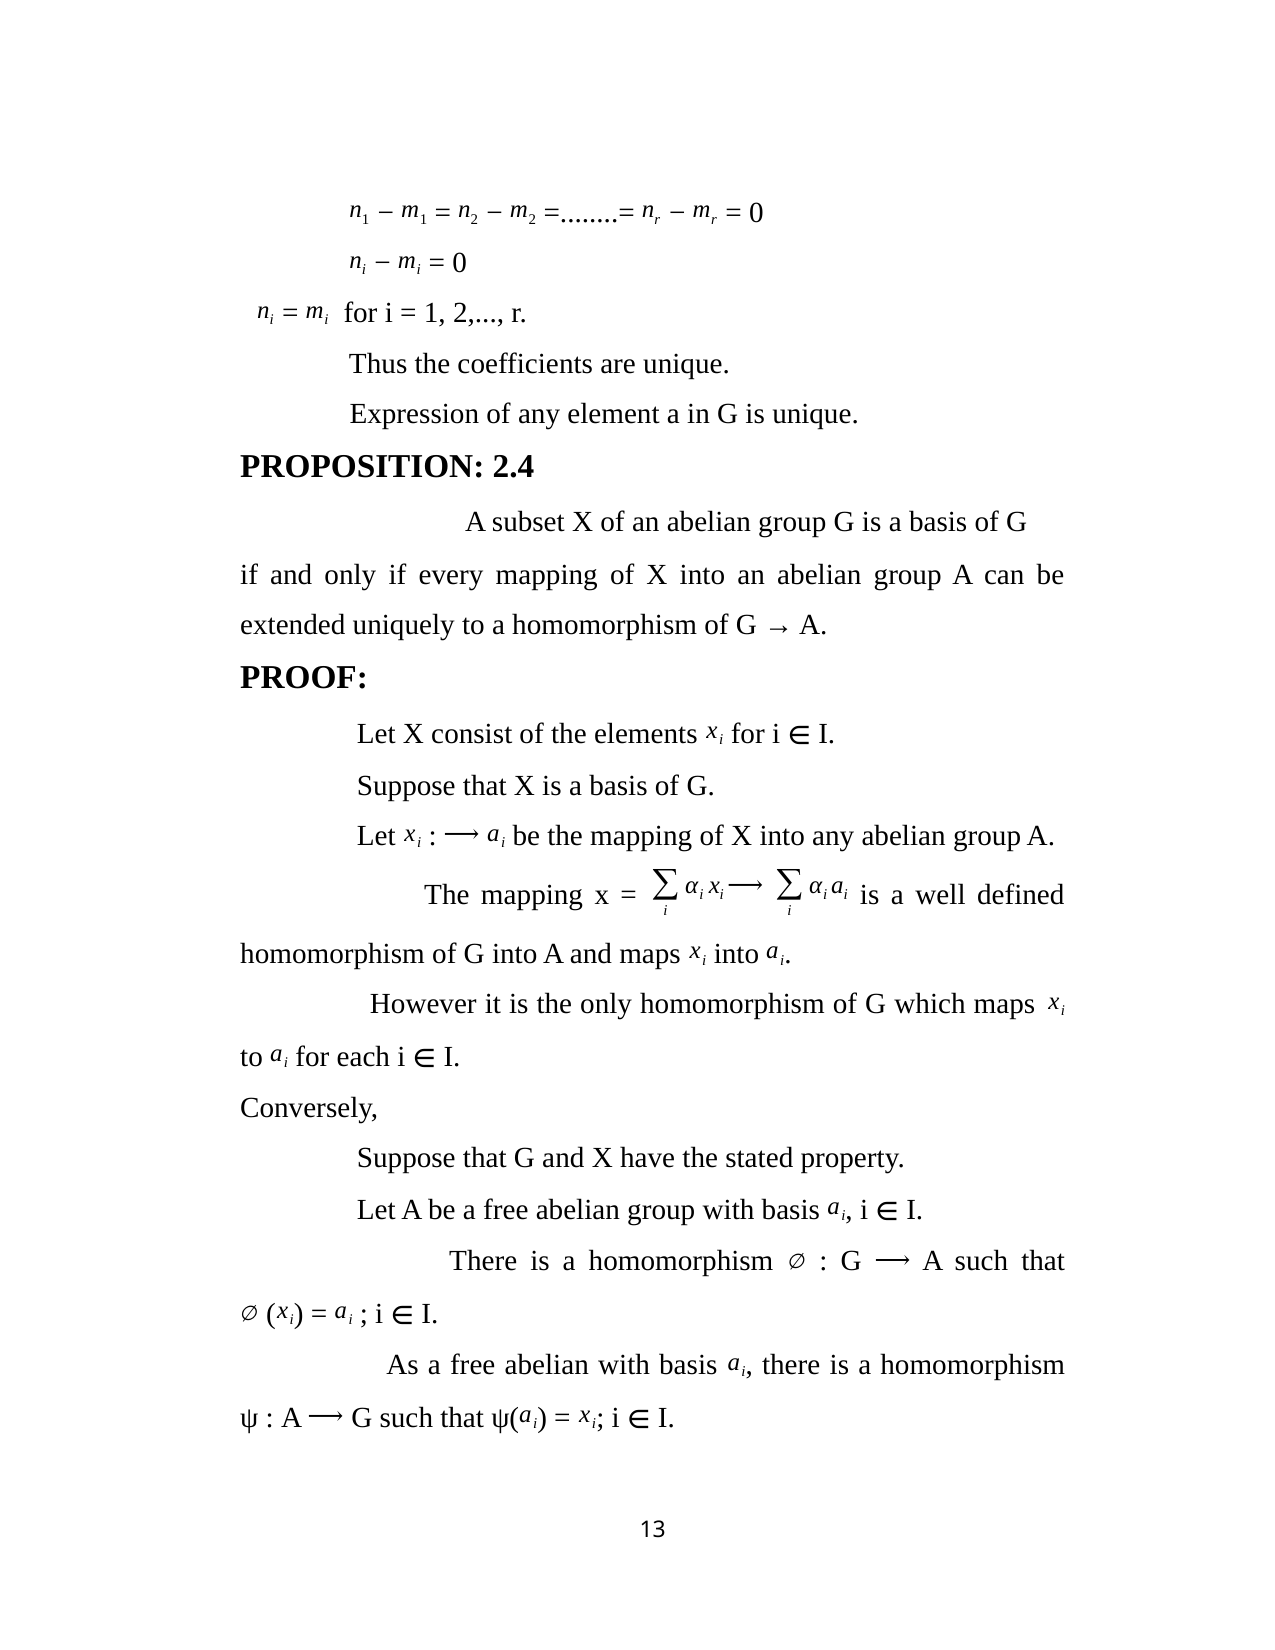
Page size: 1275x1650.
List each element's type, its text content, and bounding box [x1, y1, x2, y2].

text There is a homomorphism : G A such that () = ; i ∈ I. [240, 1243, 1065, 1330]
text A subset X of an abelian group G is a basis of G [240, 504, 1065, 538]
text PROPOSITION: 2.4 [240, 447, 1065, 485]
text if and only if every mapping of X into an abelian group A can be extended uniquely to a homomorphism of G → A. [240, 557, 1065, 641]
text Let X consist of the elements for i ∈ I. [240, 715, 1065, 750]
text Thus the coefficients are unique. [240, 346, 1065, 379]
text PROOF: [240, 657, 1065, 696]
text Conversely, [240, 1090, 1065, 1124]
text Suppose that X is a basis of G. [240, 768, 1065, 801]
text Expression of any element a in G is unique. [240, 396, 1065, 430]
text = for i = 1, 2,..., r. [240, 296, 1065, 329]
text − = − =........= − = 0 [240, 195, 1065, 228]
text As a free abelian with basis , there is a homomorphism ψ : A G such that ψ() = ; i ∈ I. [240, 1347, 1065, 1434]
text Let A be a free abelian group with basis , i ∈ I. [240, 1191, 1065, 1226]
text Suppose that G and X have the stated property. [240, 1140, 1065, 1174]
text The mapping x = is a well defined homomorphism of G into A and maps into . [240, 868, 1065, 969]
text However it is the only homomorphism of G which maps to for each i ∈ I. [240, 986, 1065, 1072]
text Let : be the mapping of X into any abelian group A. [240, 818, 1065, 852]
text − = 0 [240, 245, 1065, 279]
